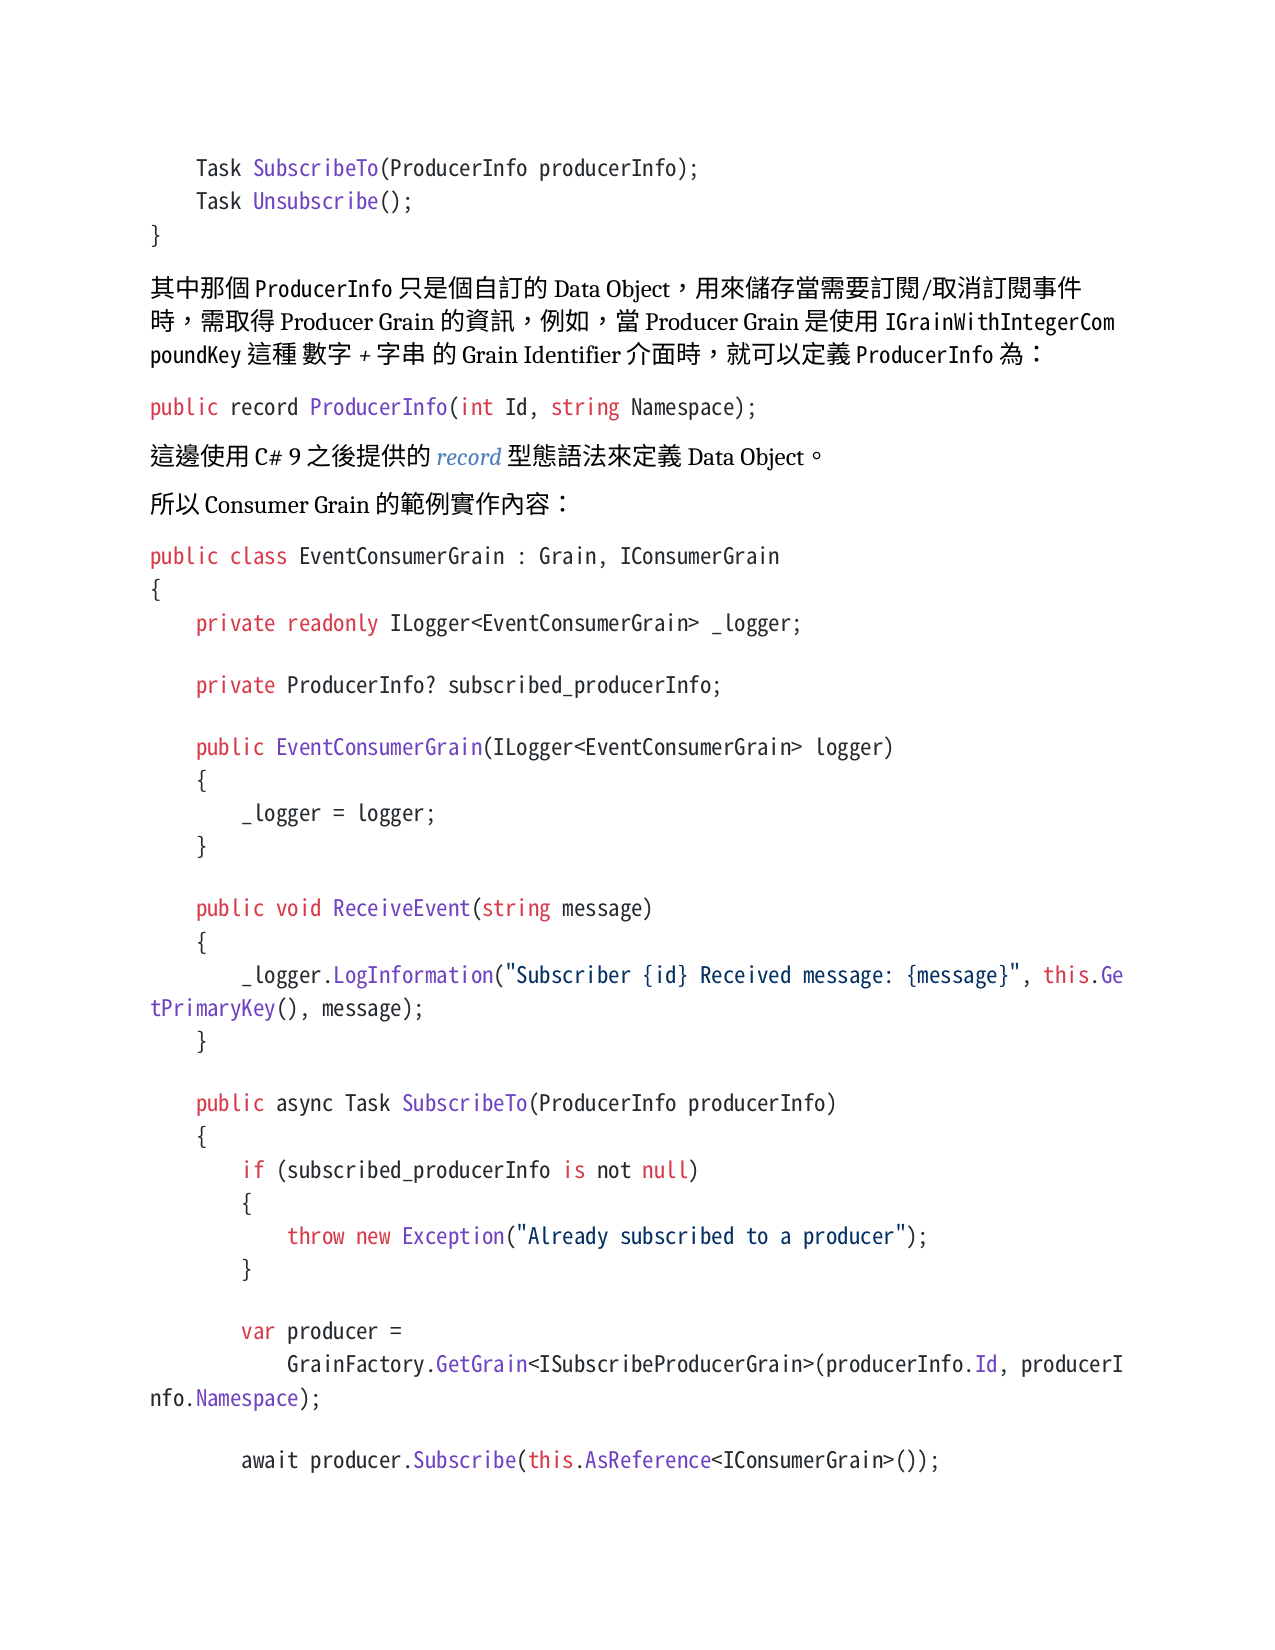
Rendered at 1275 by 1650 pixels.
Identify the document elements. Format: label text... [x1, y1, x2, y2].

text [150, 538, 1125, 1475]
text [150, 150, 1125, 250]
text 其中那個 ProducerInfo 只是個自訂的Data Object，用來儲存當需要訂閱/取消訂閱事件時，需取得Producer Grain的資訊，例如，當Producer Grain是使用 IGrainWithIntegerCompoundKey 這種 數字 + 字串 的Grain Identifier介面時，就可以定義 ProducerInfo 為： [150, 271, 1125, 370]
text 這邊使用C# 9之後提供的 record 型態語法來定義Data Object。 [150, 443, 1125, 472]
text 所以Consumer Grain的範例實作內容： [150, 491, 1125, 519]
text public record ProducerInfo(int Id, string Namespace); [150, 389, 1125, 422]
